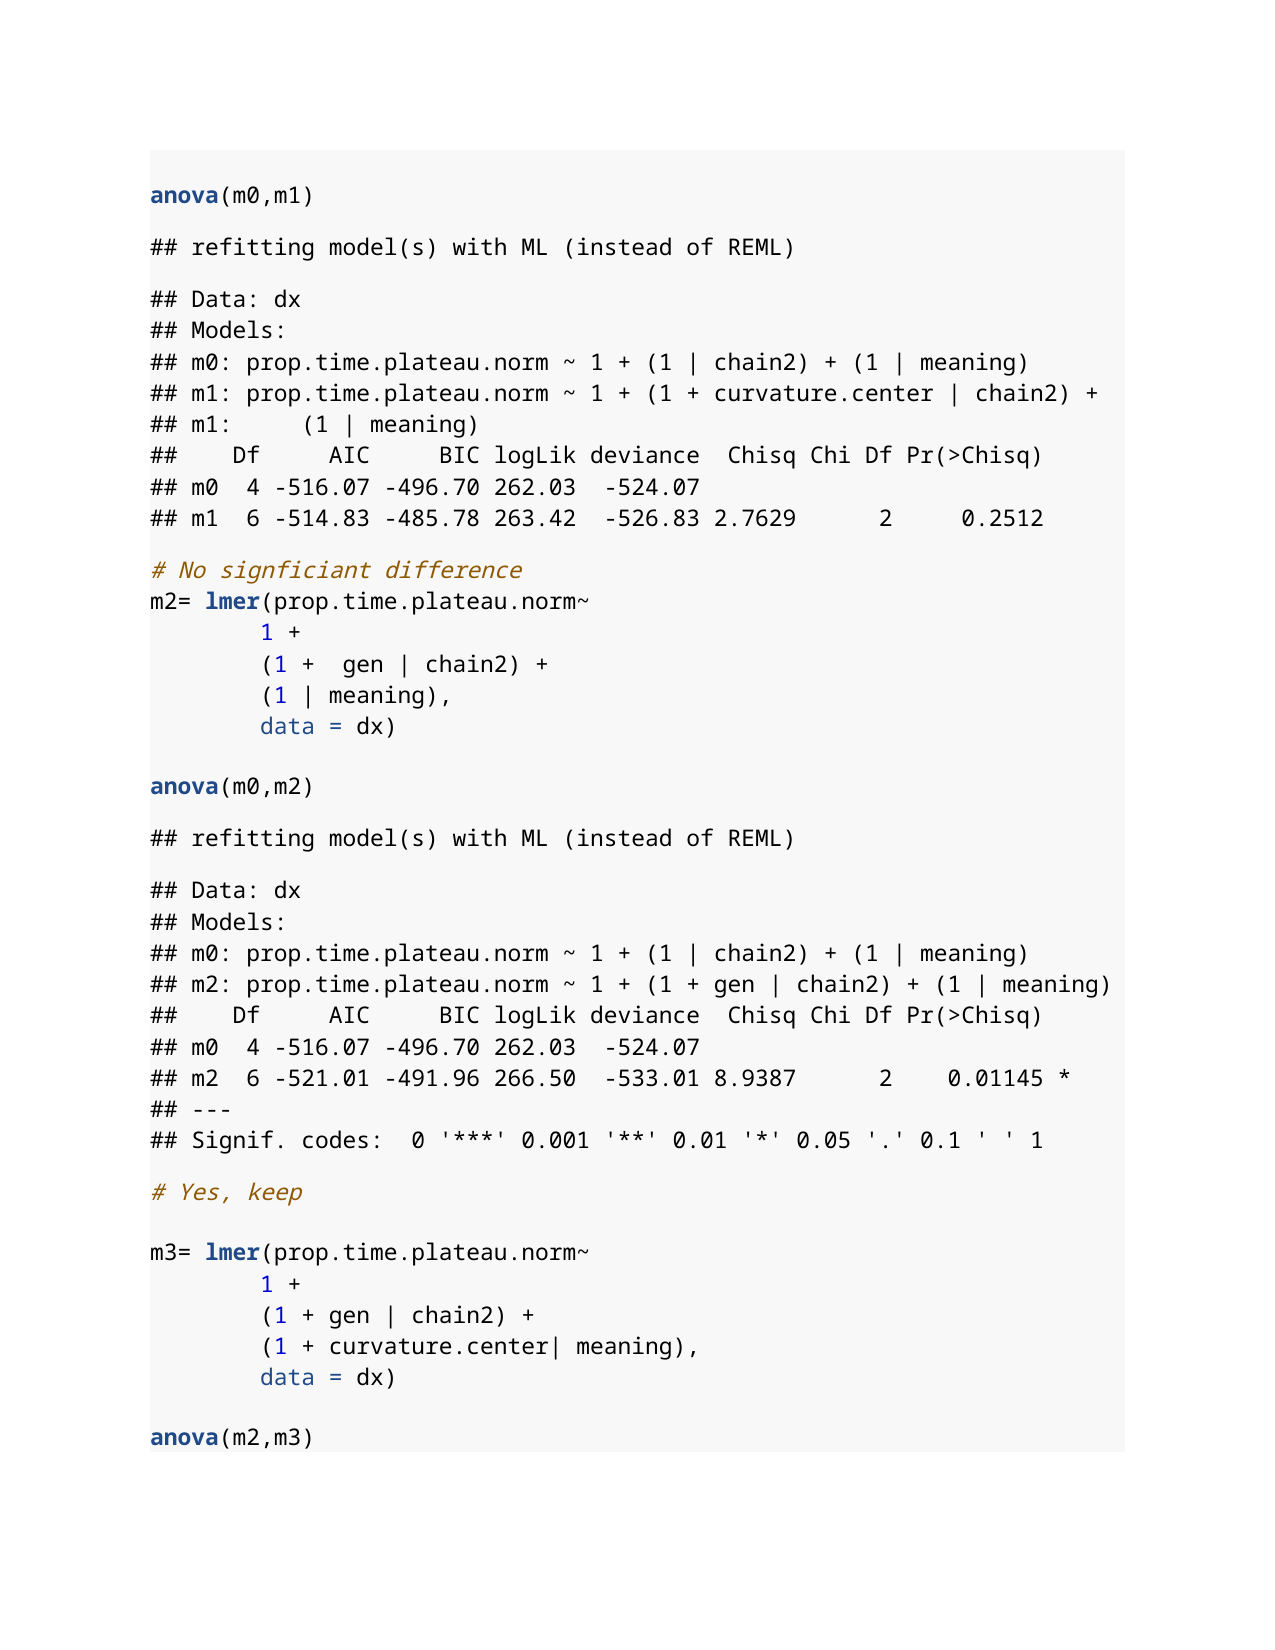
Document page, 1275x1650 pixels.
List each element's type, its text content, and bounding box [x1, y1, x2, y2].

text # Yes, keep m3= lmer(prop.time.plateau.norm~ 1 + (1 + gen | chain2) + (1 + curvature.center| meaning), data = dx) anova(m2,m3) [150, 1176, 1125, 1452]
text ## Data: dx ## Models: ## m0: prop.time.plateau.norm ~ 1 + (1 | chain2) + (1 | meaning) ## m2: prop.time.plateau.norm ~ 1 + (1 + gen | chain2) + (1 | meaning) ## Df AIC BIC logLik deviance Chisq Chi Df Pr(>Chisq) ## m0 4 -516.07 -496.70 262.03 -524.07 ## m2 6 -521.01 -491.96 266.50 -533.01 8.9387 2 0.01145 * ## --- ## Signif. codes: 0 '***' 0.001 '**' 0.01 '*' 0.05 '.' 0.1 ' ' 1 [150, 874, 1125, 1155]
text ## refitting model(s) with ML (instead of REML) [150, 231, 1125, 262]
text ## Data: dx ## Models: ## m0: prop.time.plateau.norm ~ 1 + (1 | chain2) + (1 | meaning) ## m1: prop.time.plateau.norm ~ 1 + (1 + curvature.center | chain2) + ## m1: (1 | meaning) ## Df AIC BIC logLik deviance Chisq Chi Df Pr(>Chisq) ## m0 4 -516.07 -496.70 262.03 -524.07 ## m1 6 -514.83 -485.78 263.42 -526.83 2.7629 2 0.2512 [150, 283, 1125, 533]
text # No signficiant difference m2= lmer(prop.time.plateau.norm~ 1 + (1 + gen | chain2) + (1 | meaning), data = dx) anova(m0,m2) [150, 554, 1125, 801]
text ## refitting model(s) with ML (instead of REML) [150, 822, 1125, 853]
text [150, 150, 1125, 210]
